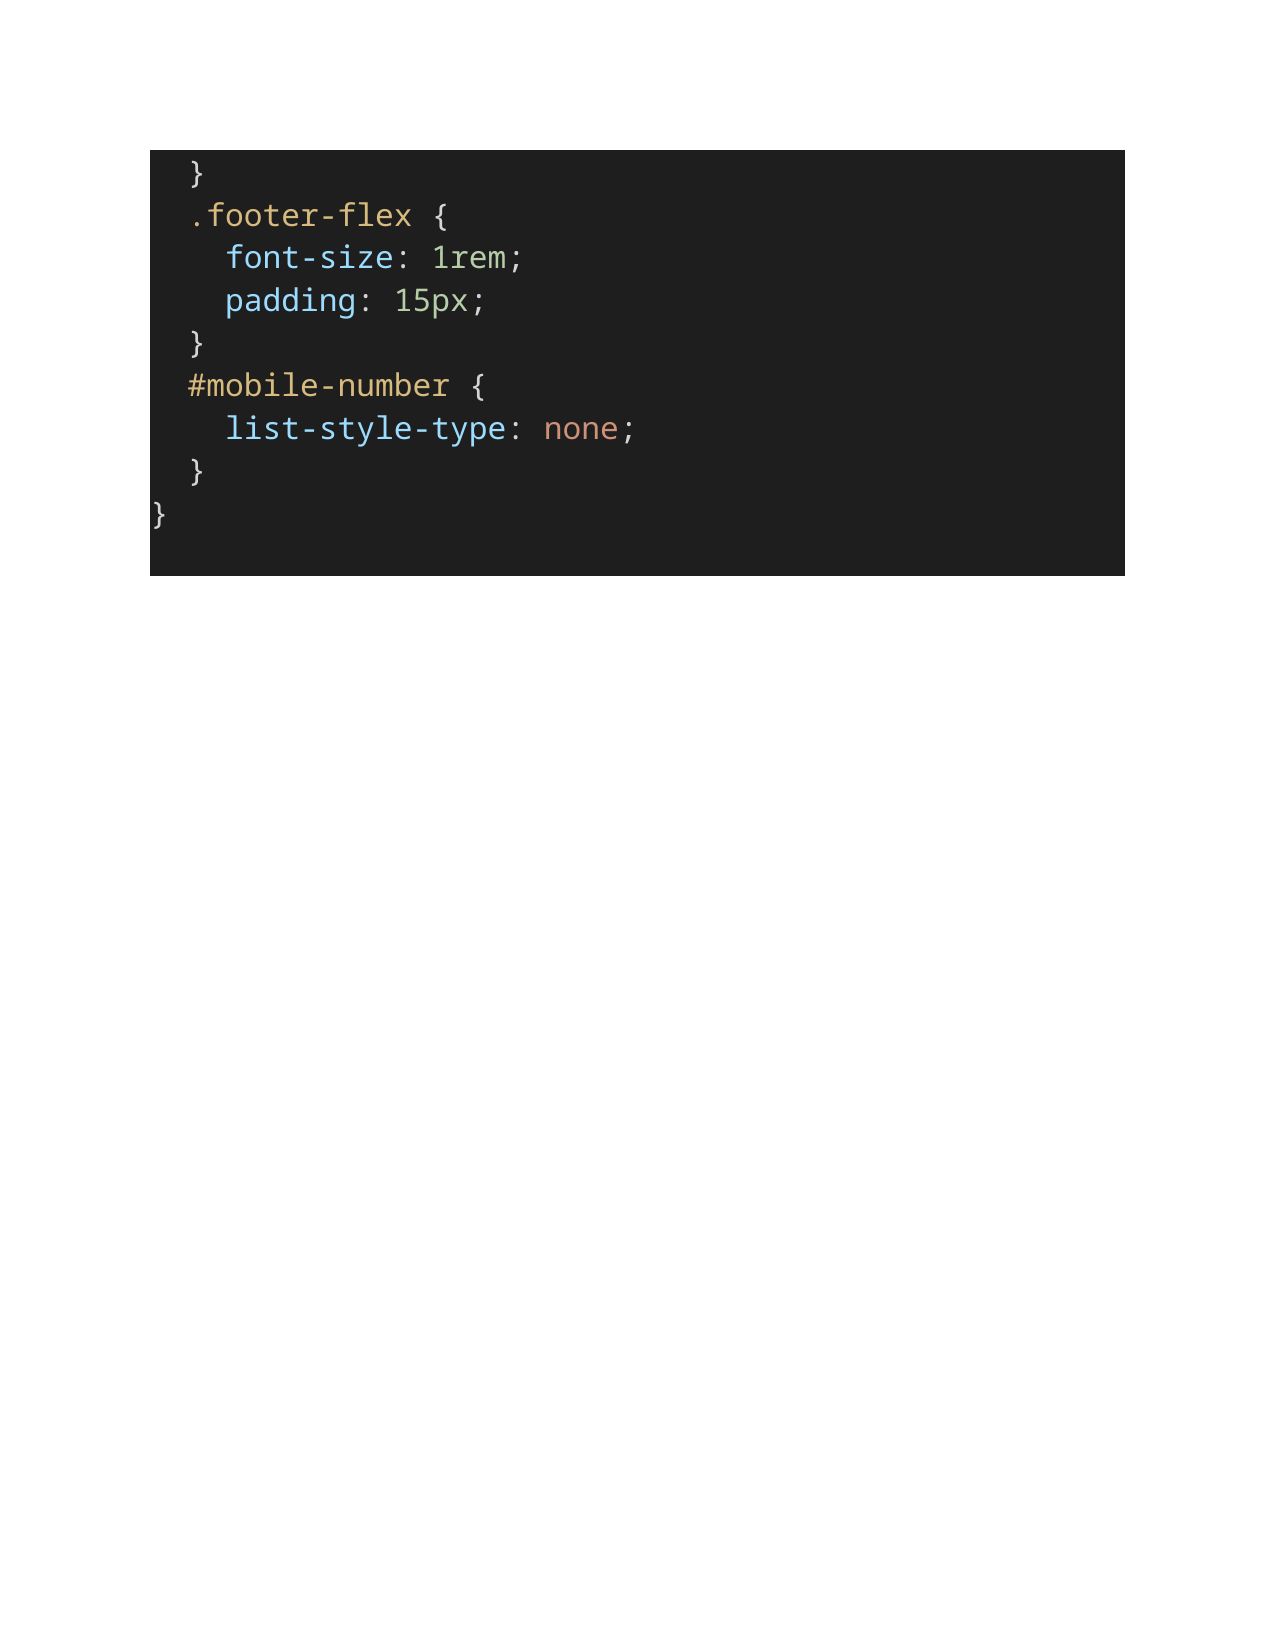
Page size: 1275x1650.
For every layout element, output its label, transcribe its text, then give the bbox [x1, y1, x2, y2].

text #mobile-number { [150, 363, 1125, 406]
text } [150, 491, 1125, 533]
text font-size: 1rem; [150, 235, 1125, 278]
text padding: 15px; [150, 278, 1125, 320]
text list-style-type: none; [150, 406, 1125, 448]
text .footer-flex { [150, 193, 1125, 235]
text } [150, 320, 1125, 363]
text } [150, 150, 1125, 193]
text } [150, 448, 1125, 491]
